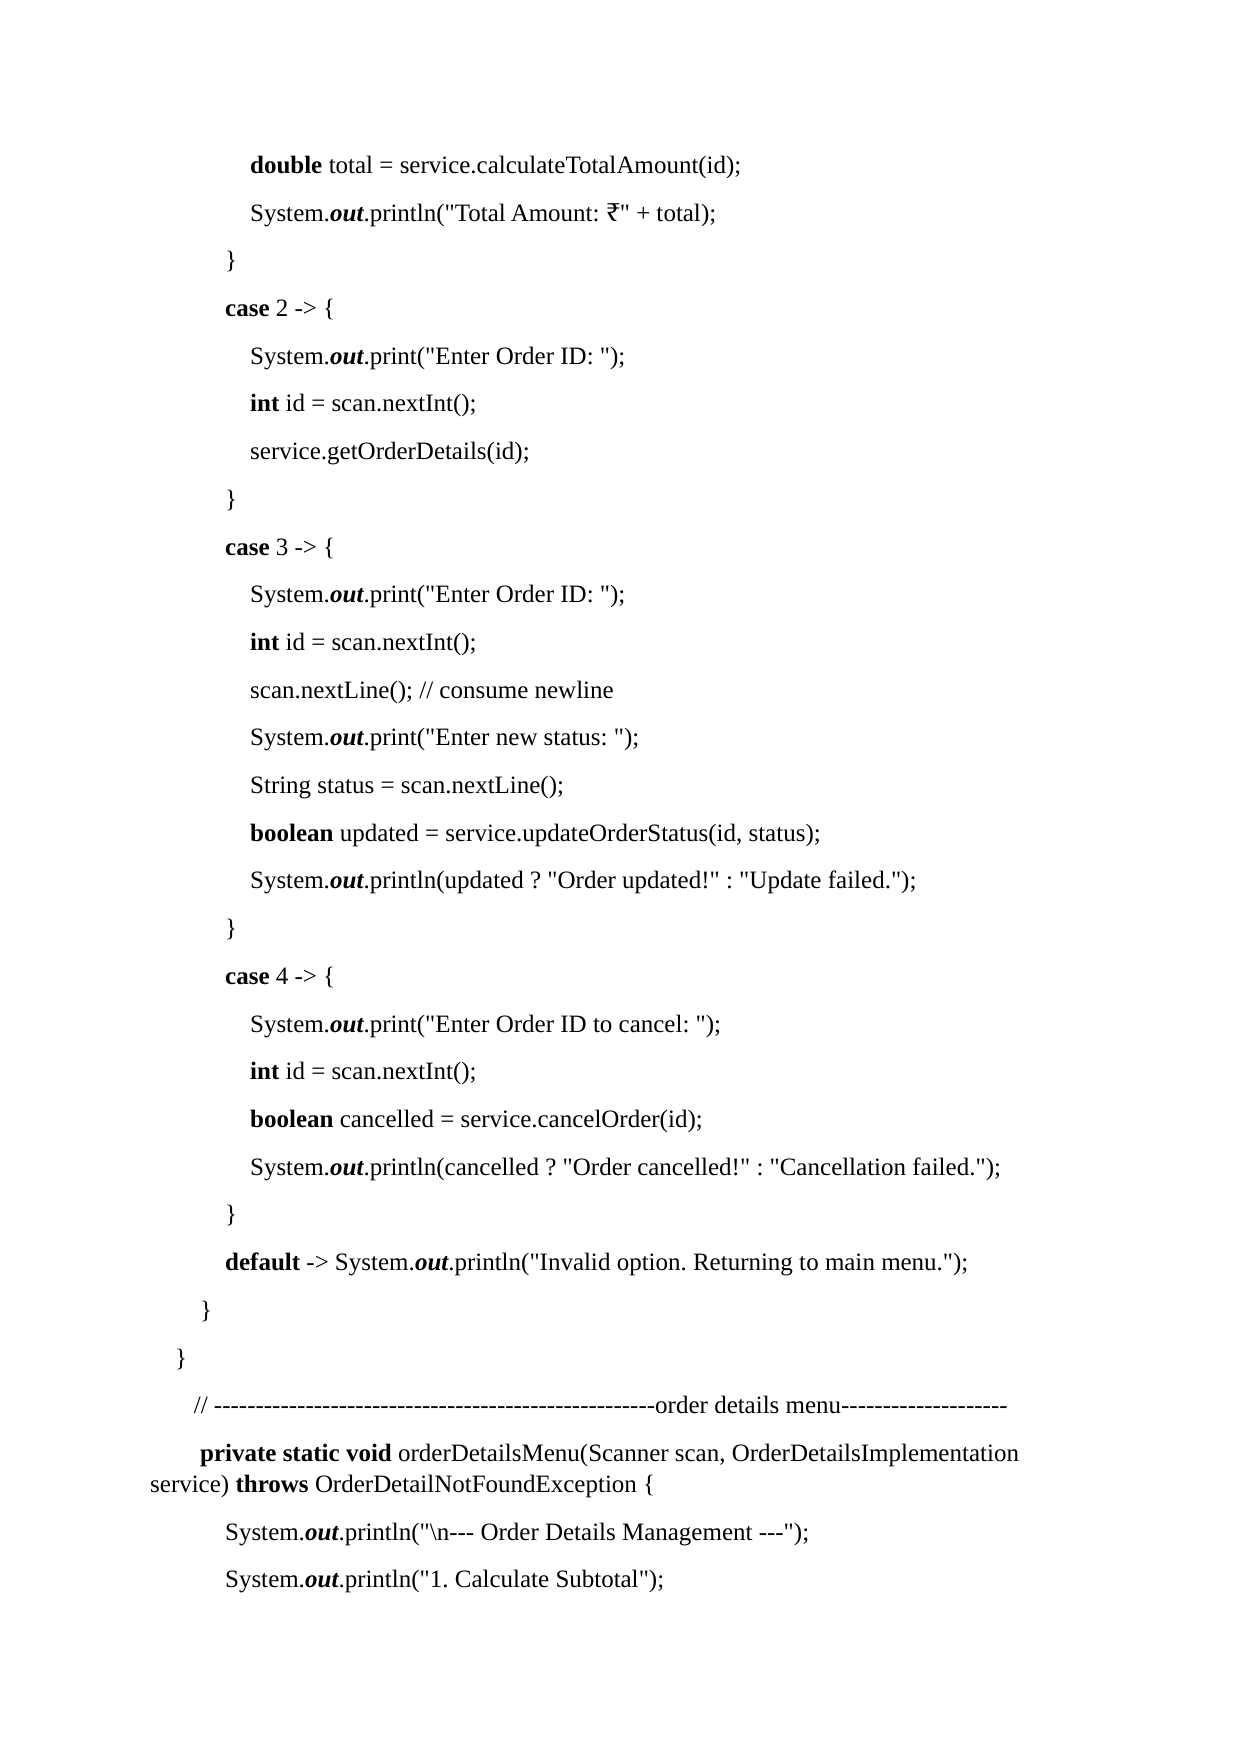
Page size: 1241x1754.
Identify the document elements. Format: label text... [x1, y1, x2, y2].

text System.out.print("Enter Order ID: "); [150, 579, 1090, 608]
text case 3 -> { [150, 532, 1090, 560]
text } [150, 913, 1090, 942]
text System.out.print("Enter new status: "); [150, 722, 1090, 751]
text double total = service.calculateTotalAmount(id); [150, 150, 1090, 179]
text } [150, 1295, 1090, 1324]
text } [150, 1199, 1090, 1228]
text boolean updated = service.updateOrderStatus(id, status); [150, 818, 1090, 847]
text String status = scan.nextLine(); [150, 770, 1090, 799]
text System.out.println("\n--- Order Details Management ---"); [150, 1517, 1090, 1546]
text default -> System.out.println("Invalid option. Returning to main menu."); [150, 1247, 1090, 1276]
text // -----------------------------------------------------order details menu-------------------- [150, 1390, 1090, 1419]
text System.out.print("Enter Order ID: "); [150, 341, 1090, 369]
text int id = scan.nextInt(); [150, 388, 1090, 417]
text System.out.println("Total Amount: ₹" + total); [150, 198, 1090, 226]
text boolean cancelled = service.cancelOrder(id); [150, 1104, 1090, 1133]
text System.out.print("Enter Order ID to cancel: "); [150, 1009, 1090, 1037]
text System.out.println(updated ? "Order updated!" : "Update failed."); [150, 866, 1090, 894]
text scan.nextLine(); // consume newline [150, 675, 1090, 703]
text } [150, 245, 1090, 274]
text private static void orderDetailsMenu(Scanner scan, OrderDetailsImplementation service) throws OrderDetailNotFoundException { [150, 1438, 1090, 1498]
text service.getOrderDetails(id); [150, 436, 1090, 465]
text int id = scan.nextInt(); [150, 627, 1090, 656]
text } [150, 1343, 1090, 1371]
text } [150, 484, 1090, 513]
text System.out.println("1. Calculate Subtotal"); [150, 1564, 1090, 1593]
text case 2 -> { [150, 293, 1090, 322]
text case 4 -> { [150, 961, 1090, 990]
text int id = scan.nextInt(); [150, 1056, 1090, 1085]
text System.out.println(cancelled ? "Order cancelled!" : "Cancellation failed."); [150, 1152, 1090, 1181]
